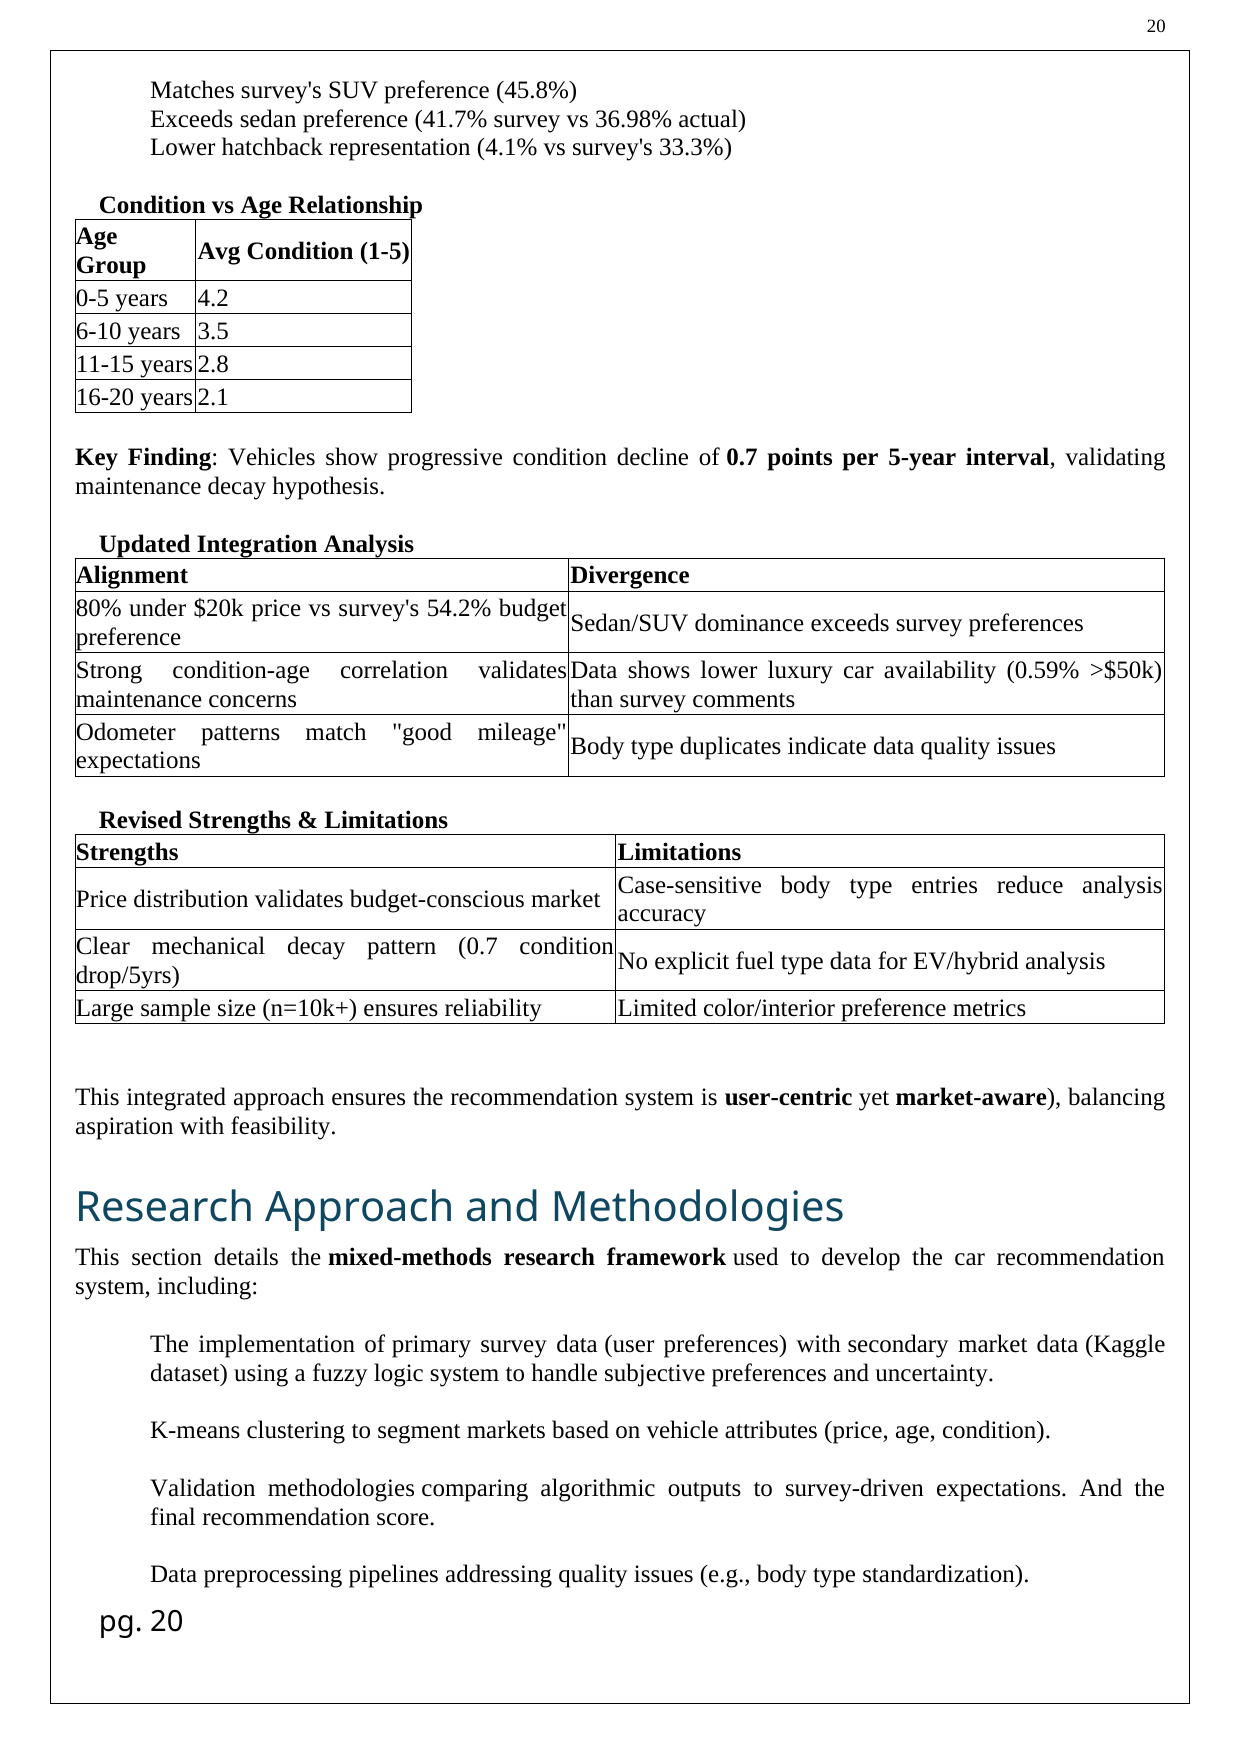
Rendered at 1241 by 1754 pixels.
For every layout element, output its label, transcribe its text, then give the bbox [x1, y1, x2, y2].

text Revised Strengths & Limitations [75, 805, 1165, 834]
text This integrated approach ensures the recommendation system is user-centric yet market-aware), balancing aspiration with feasibility. [75, 1082, 1165, 1140]
table_cell Body type duplicates indicate data quality issues [569, 715, 1164, 776]
table_cell Sedan/SUV dominance exceeds survey preferences [569, 592, 1164, 652]
text Updated Integration Analysis [75, 529, 1165, 558]
table_cell No explicit fuel type data for EV/hybrid analysis [616, 930, 1164, 990]
table_cell Price distribution validates budget-conscious market [76, 868, 615, 929]
text This section details the mixed-methods research framework used to develop the car recommendation system, including: [75, 1242, 1165, 1300]
subtitle Research Approach and Methodologies [75, 1177, 1165, 1234]
text Key Finding: Vehicles show progressive condition decline of 0.7 points per 5-year interval, validating maintenance decay hypothesis. [75, 442, 1165, 500]
text K-means clustering to segment markets based on vehicle attributes (price, age, condition). [150, 1415, 1165, 1444]
text Data preprocessing pipelines addressing quality issues (e.g., body type standardization). [150, 1559, 1165, 1588]
text Lower hatchback representation (4.1% vs survey's 33.3%) [150, 132, 1165, 161]
text Condition vs Age Relationship [75, 190, 1165, 219]
table_header Avg Condition (1-5) [196, 220, 411, 280]
text The implementation of primary survey data (user preferences) with secondary market data (Kaggle dataset) using a fuzzy logic system to handle subjective preferences and uncertainty. [150, 1329, 1165, 1387]
text Exceeds sedan preference (41.7% survey vs 36.98% actual) [150, 104, 1165, 132]
text Validation methodologies comparing algorithmic outputs to survey-driven expectations. And the final recommendation score. [150, 1473, 1165, 1530]
text Matches survey's SUV preference (45.8%) [150, 75, 1165, 104]
